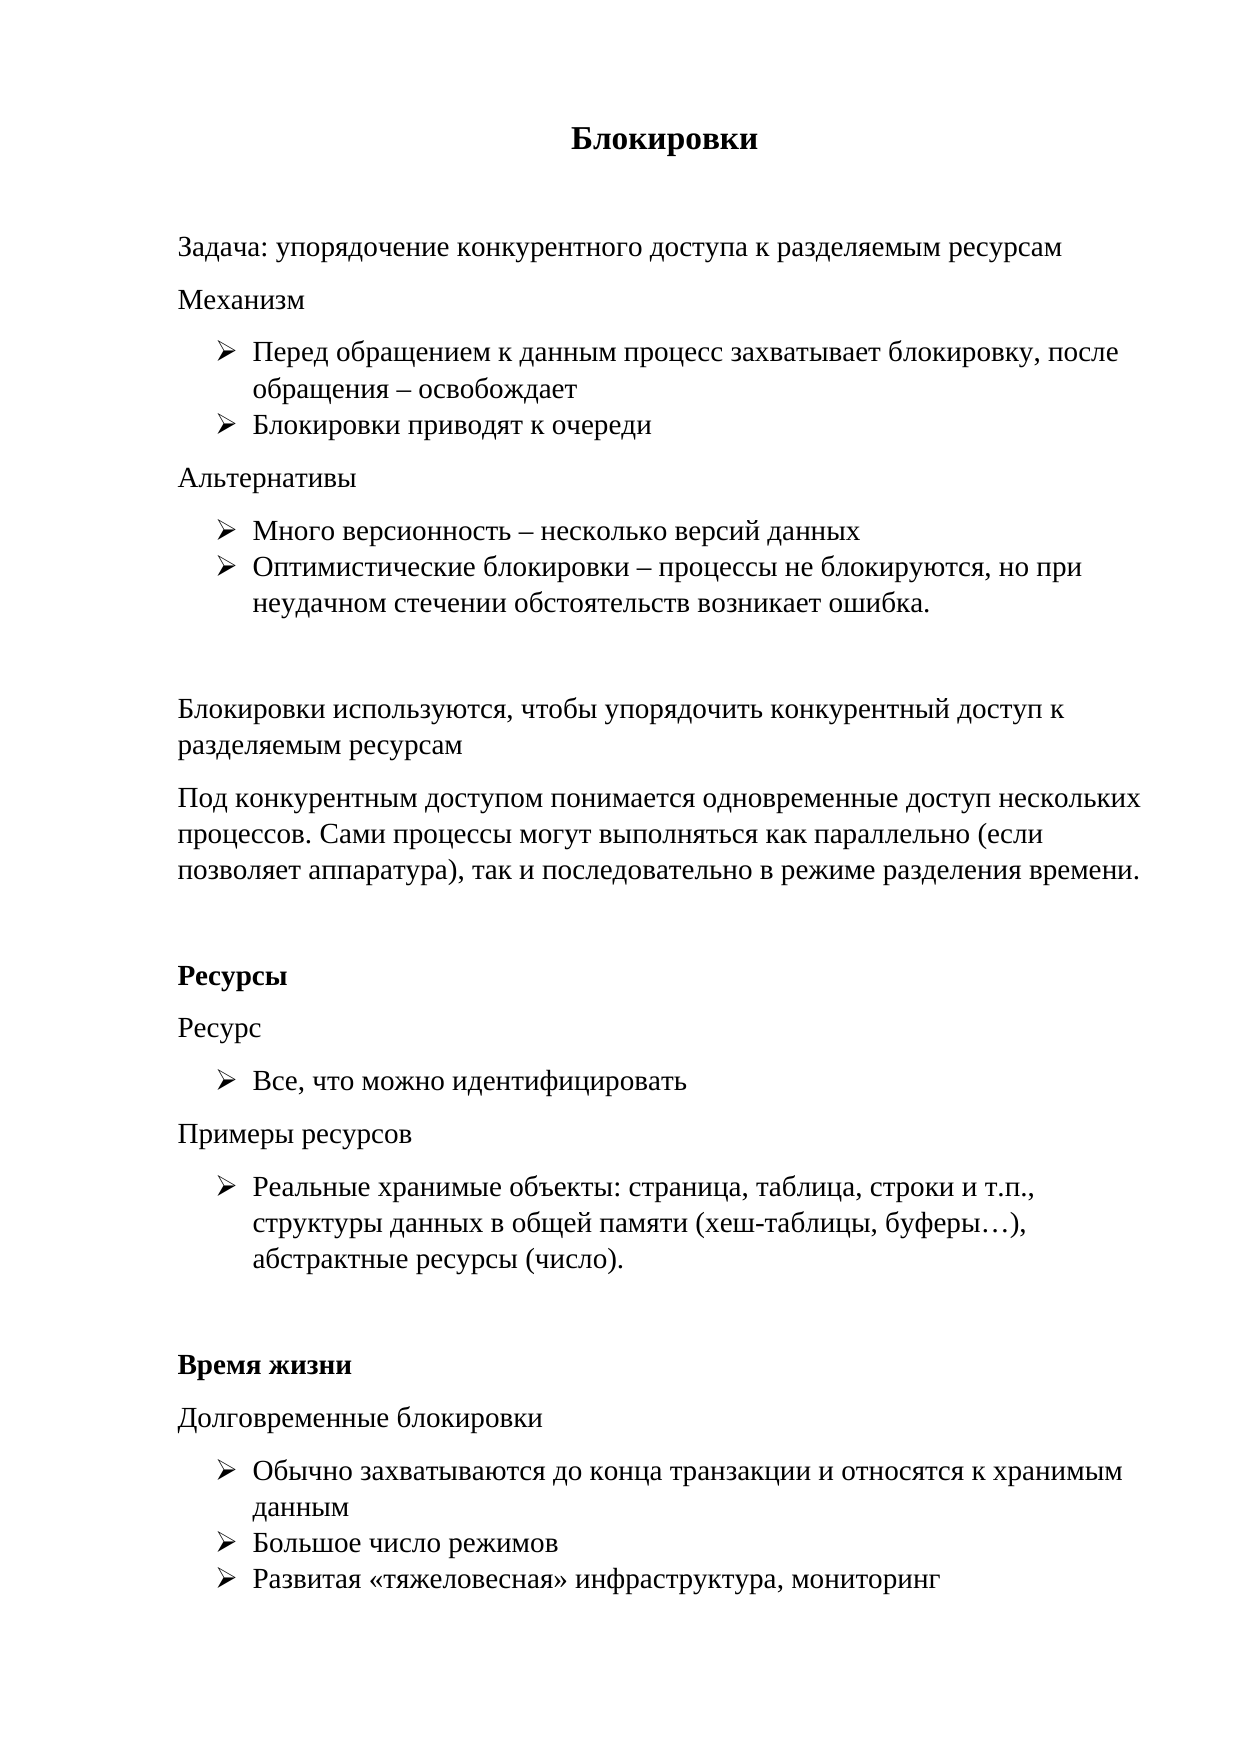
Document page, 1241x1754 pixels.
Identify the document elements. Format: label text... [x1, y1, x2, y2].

text Механизм [177, 282, 1152, 315]
text Блокировки используются, чтобы упорядочить конкурентный доступ к разделяемым ресурсам [177, 691, 1152, 761]
list Много версионность – несколько версий данных [215, 513, 1152, 546]
text Альтернативы [177, 460, 1152, 493]
list Блокировки приводят к очереди [215, 407, 1152, 441]
text Задача: упорядочение конкурентного доступа к разделяемым ресурсам [177, 229, 1152, 262]
list Перед обращением к данным процесс захватывает блокировку, после обращения – освобождает [215, 334, 1152, 404]
list Реальные хранимые объекты: страница, таблица, строки и т.п., структуры данных в общей памяти (хеш-таблицы, буферы…), абстрактные ресурсы (число). [215, 1169, 1152, 1275]
text Долговременные блокировки [177, 1400, 1152, 1433]
text Ресурс [177, 1011, 1152, 1044]
list Большое число режимов [215, 1525, 1152, 1559]
text Под конкурентным доступом понимается одновременные доступ нескольких процессов. Сами процессы могут выполняться как параллельно (если позволяет аппаратура), так и последовательно в режиме разделения времени. [177, 780, 1152, 886]
list Все, что можно идентифицировать [215, 1063, 1152, 1097]
text Примеры ресурсов [177, 1116, 1152, 1150]
text Блокировки [177, 118, 1152, 156]
text Ресурсы [177, 958, 1152, 991]
list Развитая «тяжеловесная» инфраструктура, мониторинг [215, 1561, 1152, 1595]
list Обычно захватываются до конца транзакции и относятся к хранимым данным [215, 1453, 1152, 1522]
text Время жизни [177, 1347, 1152, 1381]
list Оптимистические блокировки – процессы не блокируются, но при неудачном стечении обстоятельств возникает ошибка. [215, 549, 1152, 619]
